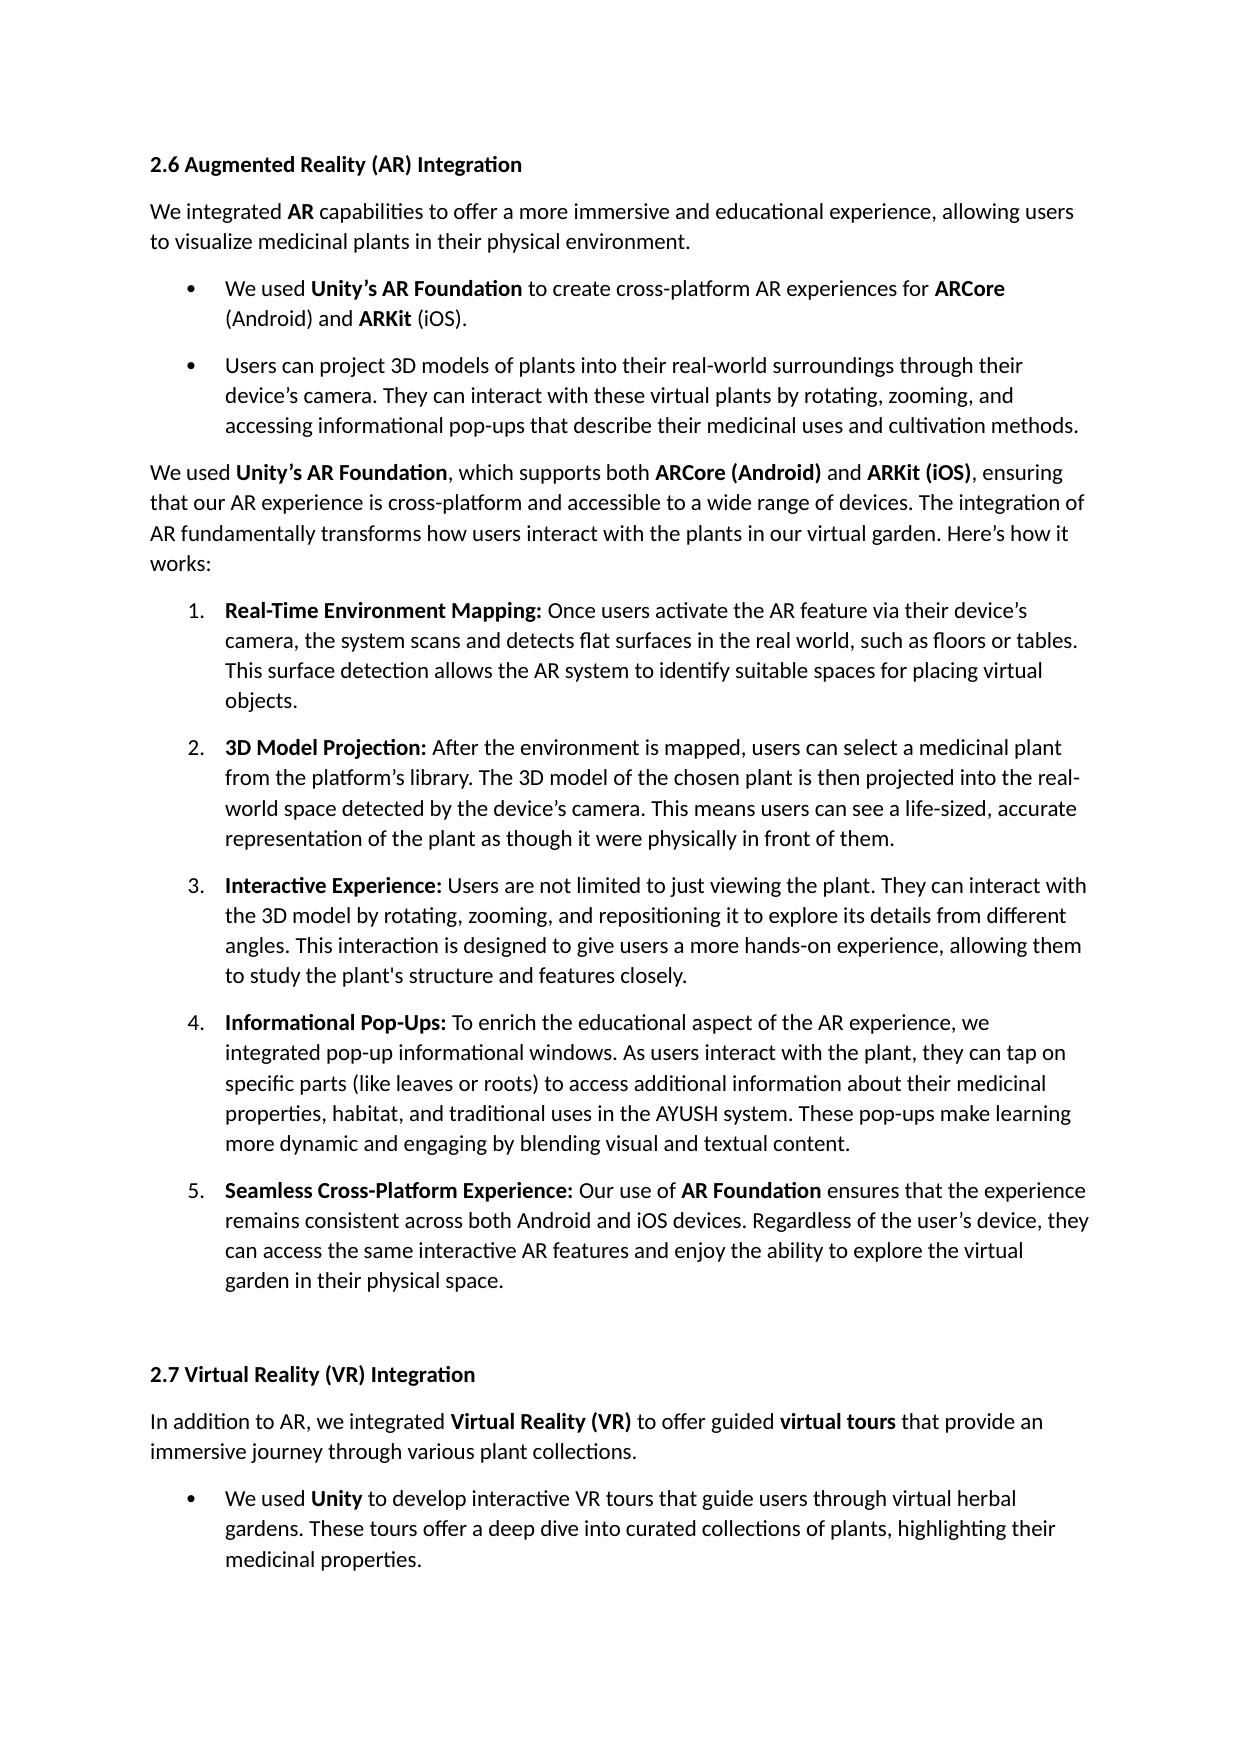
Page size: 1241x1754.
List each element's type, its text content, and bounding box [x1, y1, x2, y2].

list Interactive Experience: Users are not limited to just viewing the plant. They can interact with the 3D model by rotating, zooming, and repositioning it to explore its details from different angles. This interaction is designed to give users a more hands-on experience, allowing them to study the plant's structure and features closely. [187, 871, 1090, 989]
text 2.7 Virtual Reality (VR) Integration [150, 1360, 1090, 1388]
list Real-Time Environment Mapping: Once users activate the AR feature via their device’s camera, the system scans and detects flat surfaces in the real world, such as floors or tables. This surface detection allows the AR system to identify suitable spaces for placing virtual objects. [187, 596, 1090, 714]
text In addition to AR, we integrated Virtual Reality (VR) to offer guided virtual tours that provide an immersive journey through various plant collections. [150, 1407, 1090, 1466]
text 2.6 Augmented Reality (AR) Integration [150, 150, 1090, 178]
list 3D Model Projection: After the environment is mapped, users can select a medicinal plant from the platform’s library. The 3D model of the chosen plant is then projected into the real-world space detected by the device’s camera. This means users can see a life-sized, accurate representation of the plant as though it were physically in front of them. [187, 733, 1090, 852]
list Seamless Cross-Platform Experience: Our use of AR Foundation ensures that the experience remains consistent across both Android and iOS devices. Regardless of the user’s device, they can access the same interactive AR features and enjoy the ability to explore the virtual garden in their physical space. [187, 1176, 1090, 1295]
list Users can project 3D models of plants into their real-world surroundings through their device’s camera. They can interact with these virtual plants by rotating, zooming, and accessing informational pop-ups that describe their medicinal uses and cultivation methods. [187, 351, 1090, 439]
text We used Unity’s AR Foundation, which supports both ARCore (Android) and ARKit (iOS), ensuring that our AR experience is cross-platform and accessible to a wide range of devices. The integration of AR fundamentally transforms how users interact with the plants in our virtual garden. Here’s how it works: [150, 458, 1090, 577]
list Informational Pop-Ups: To enrich the educational aspect of the AR experience, we integrated pop-up informational windows. As users interact with the plant, they can tap on specific parts (like leaves or roots) to access additional information about their medicinal properties, habitat, and traditional uses in the AYUSH system. These pop-ups make learning more dynamic and engaging by blending visual and textual content. [187, 1008, 1090, 1157]
list We used Unity’s AR Foundation to create cross-platform AR experiences for ARCore (Android) and ARKit (iOS). [187, 274, 1090, 332]
list We used Unity to develop interactive VR tours that guide users through virtual herbal gardens. These tours offer a deep dive into curated collections of plants, highlighting their medicinal properties. [187, 1484, 1090, 1573]
text We integrated AR capabilities to offer a more immersive and educational experience, allowing users to visualize medicinal plants in their physical environment. [150, 197, 1090, 255]
